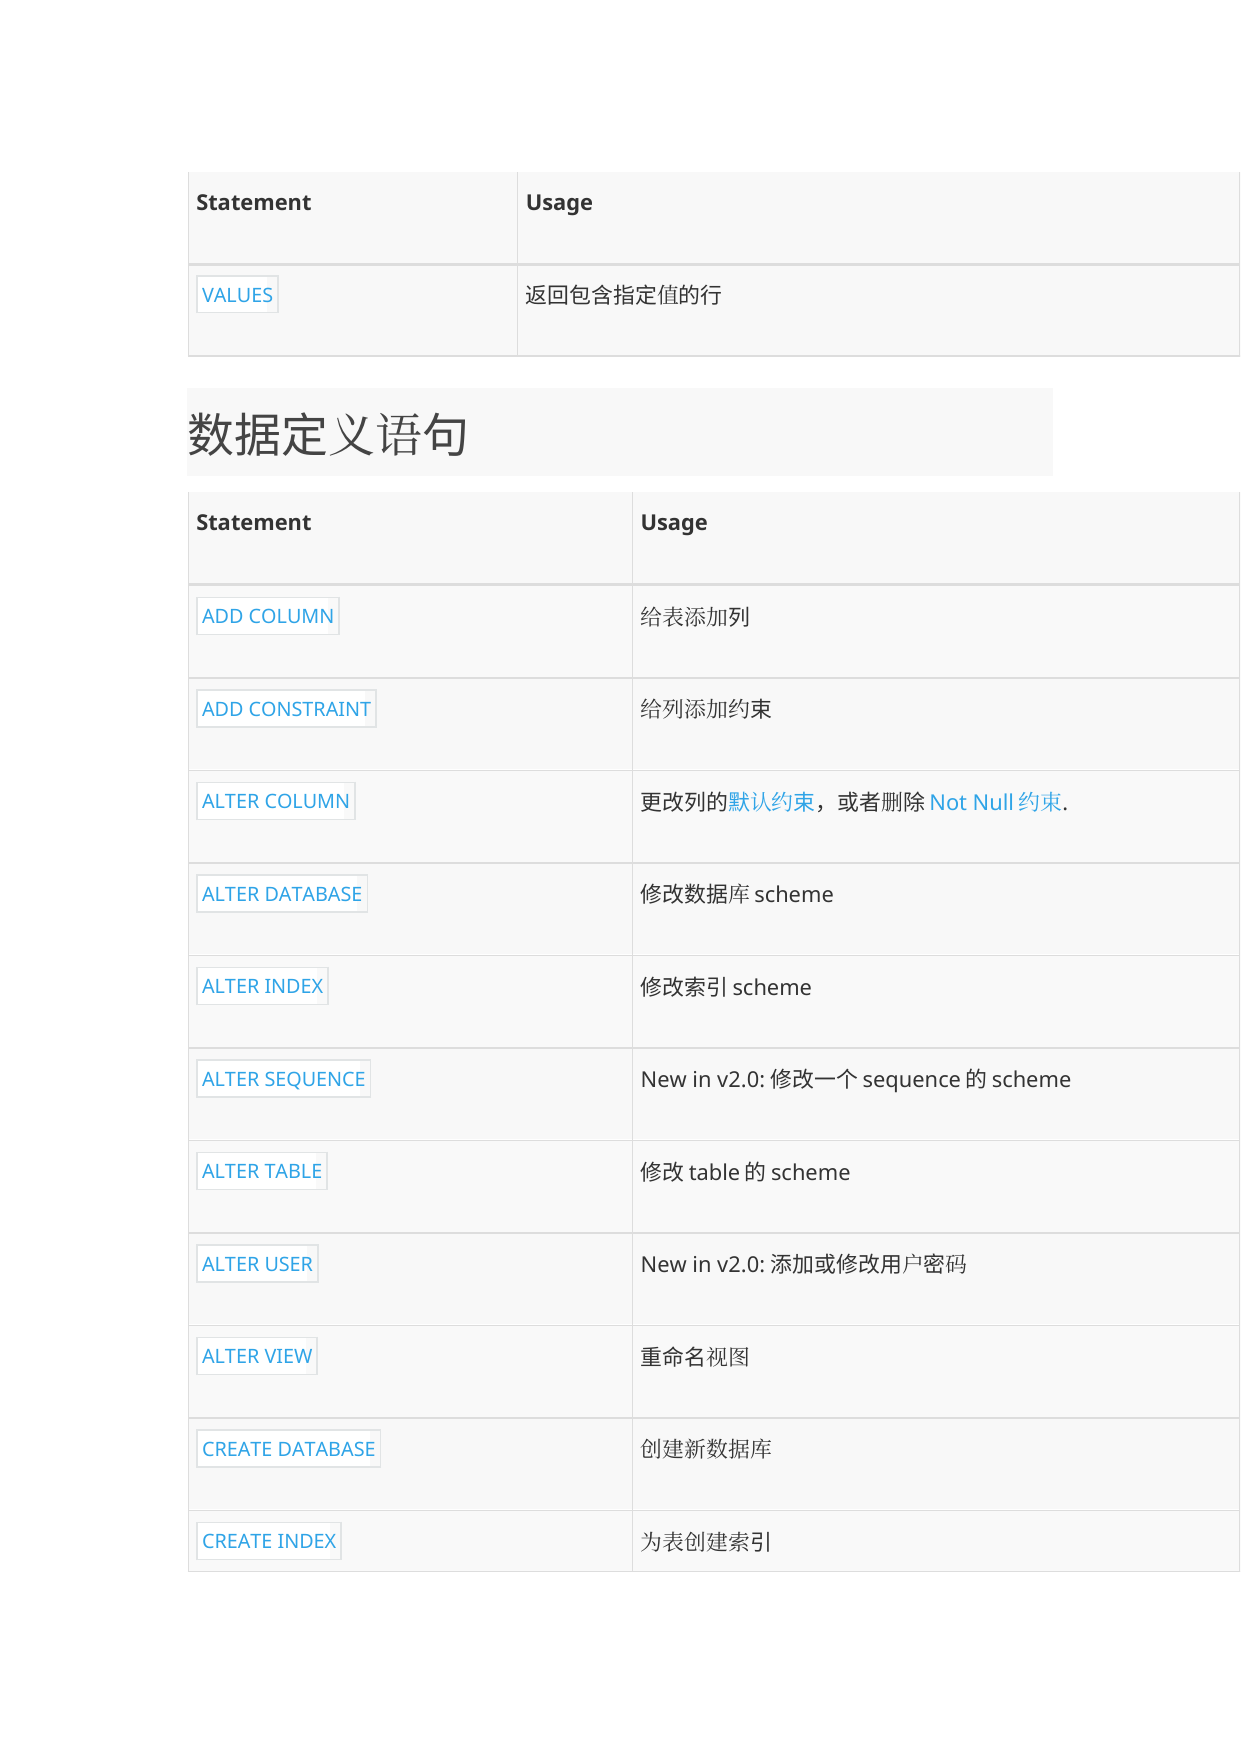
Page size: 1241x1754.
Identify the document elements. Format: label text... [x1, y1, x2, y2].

table_header Usage [518, 172, 1239, 263]
table_cell New in v2.0: 添加或修改用户密码 [633, 1234, 1239, 1324]
table_cell ALTER VIEW [189, 1326, 632, 1417]
table_cell ALTER COLUMN [189, 771, 632, 862]
table_cell 修改索引scheme [633, 956, 1239, 1047]
table_header Statement [189, 172, 517, 263]
table_header Usage [633, 492, 1239, 583]
table_cell ALTER DATABASE [189, 864, 632, 954]
table_cell ALTER TABLE [189, 1141, 632, 1232]
table_cell ADD COLUMN [189, 586, 632, 677]
table_cell ALTER USER [189, 1234, 632, 1324]
table_cell 修改数据库scheme [633, 864, 1239, 954]
table_cell ADD CONSTRAINT [189, 679, 632, 769]
table_cell 更改列的默认约束，或者删除Not Null约束. [633, 771, 1239, 862]
table_cell 给列添加约束 [633, 679, 1239, 769]
table_cell New in v2.0: 修改一个sequence的scheme [633, 1049, 1239, 1139]
table_cell 重命名视图 [633, 1326, 1239, 1417]
table_header Statement [189, 492, 632, 583]
table_cell 修改table的scheme [633, 1141, 1239, 1232]
table_cell 为表创建索引 [633, 1511, 1239, 1571]
table_cell ALTER SEQUENCE [189, 1049, 632, 1139]
table_cell 给表添加列 [633, 586, 1239, 677]
table_cell CREATE INDEX [189, 1511, 632, 1571]
table_cell 创建新数据库 [633, 1419, 1239, 1509]
table_cell CREATE DATABASE [189, 1419, 632, 1509]
table_cell ALTER INDEX [189, 956, 632, 1047]
text 数据定义语句 [187, 388, 1053, 476]
table_cell 返回包含指定值的行 [518, 266, 1239, 355]
table_cell VALUES [189, 266, 517, 355]
